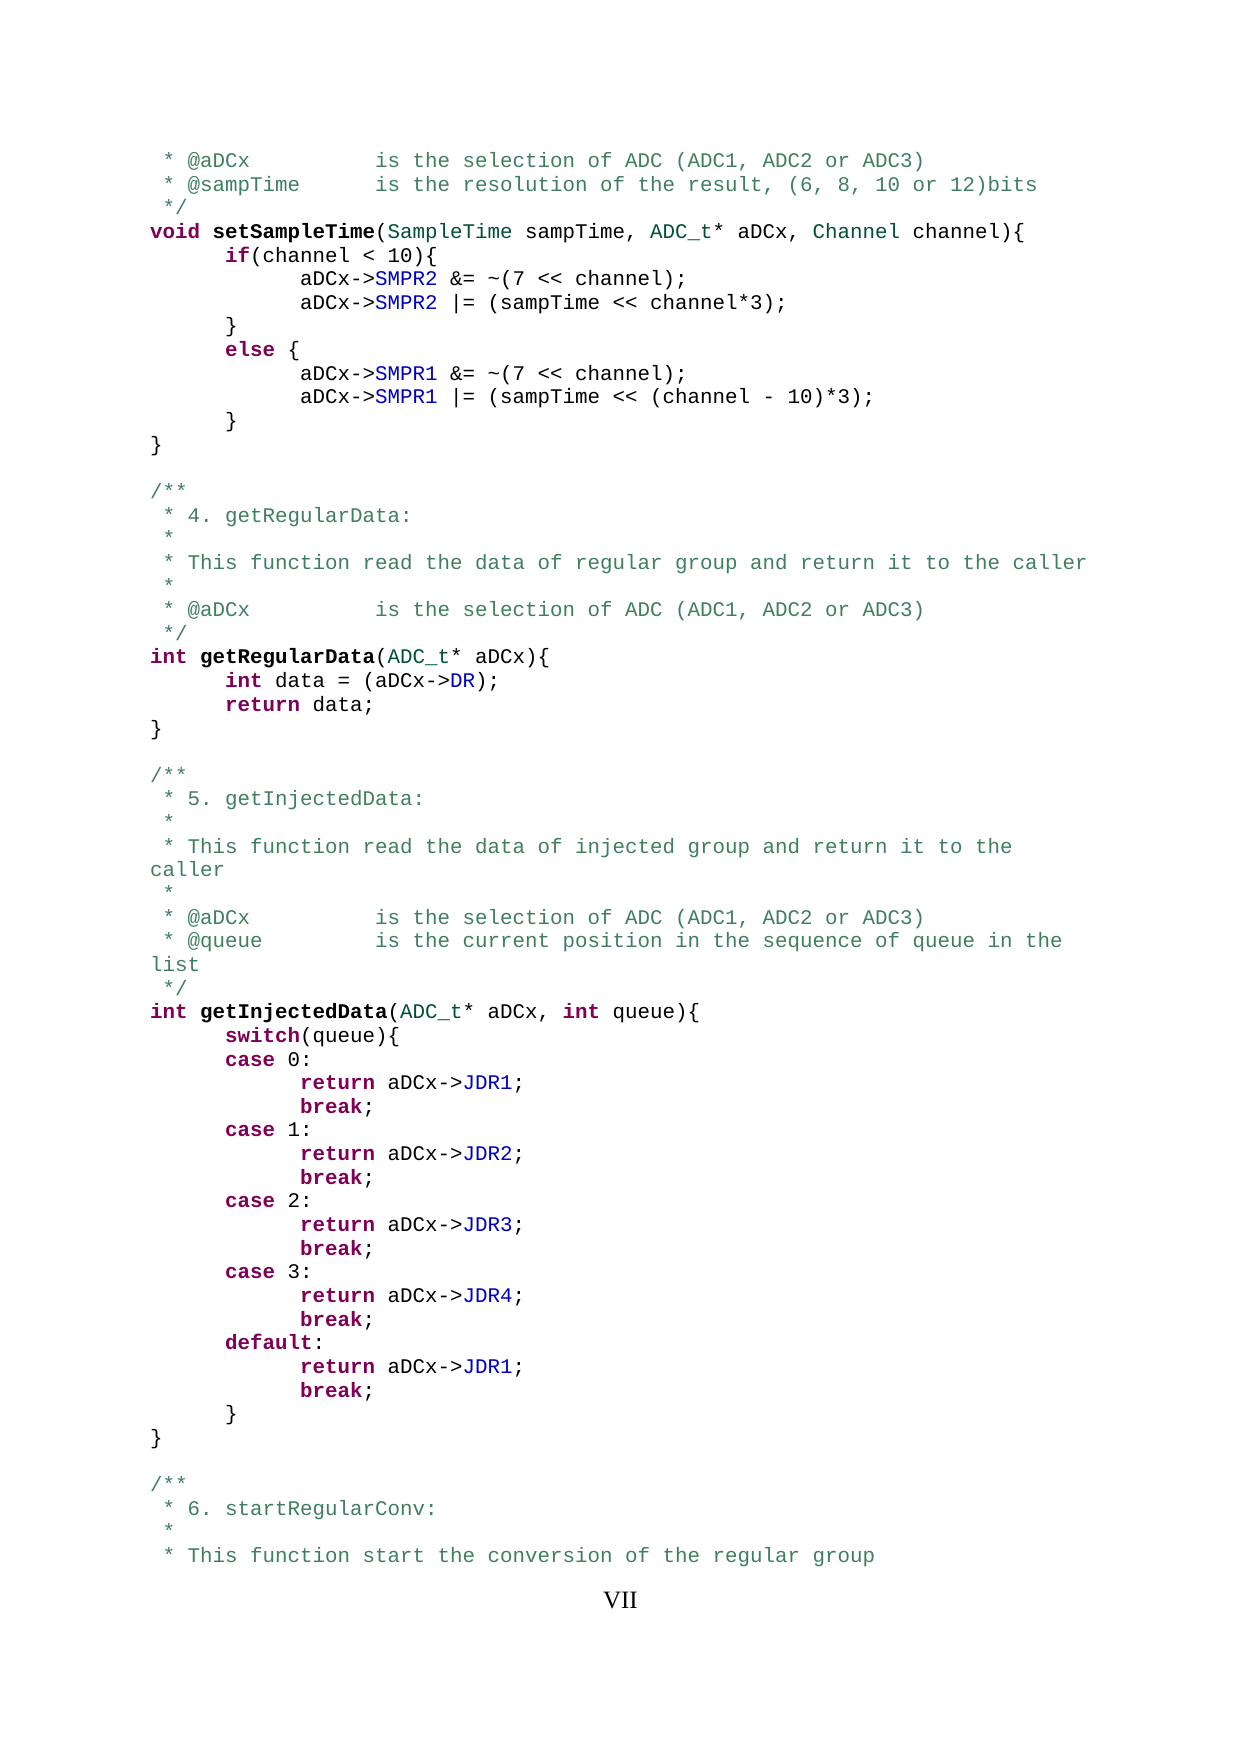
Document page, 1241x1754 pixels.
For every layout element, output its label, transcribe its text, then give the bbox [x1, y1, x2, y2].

text * @aDCx is the selection of ADC (ADC1, ADC2 or ADC3) [150, 907, 1090, 930]
text */ [150, 978, 1090, 1001]
text aDCx->SMPR1 &= ~(7 << channel); [150, 363, 1090, 386]
text return data; [150, 694, 1090, 717]
text switch(queue){ [150, 1025, 1090, 1048]
text int data = (aDCx->DR); [150, 670, 1090, 694]
text case 3: [150, 1261, 1090, 1285]
text * This function start the conversion of the regular group [150, 1545, 1090, 1569]
text return aDCx->JDR2; [150, 1143, 1090, 1167]
text return aDCx->JDR1; [150, 1356, 1090, 1379]
text break; [150, 1379, 1090, 1403]
text * 5. getInjectedData: [150, 788, 1090, 812]
text */ [150, 623, 1090, 647]
text * [150, 812, 1090, 836]
text * @aDCx is the selection of ADC (ADC1, ADC2 or ADC3) [150, 150, 1090, 174]
text if(channel < 10){ [150, 244, 1090, 268]
text return aDCx->JDR1; [150, 1072, 1090, 1096]
text * [150, 1521, 1090, 1545]
text * [150, 883, 1090, 907]
text break; [150, 1238, 1090, 1261]
text return aDCx->JDR4; [150, 1285, 1090, 1309]
text } [150, 316, 1090, 339]
text } [150, 410, 1090, 434]
text /** [150, 1474, 1090, 1498]
text break; [150, 1309, 1090, 1332]
text return aDCx->JDR3; [150, 1214, 1090, 1238]
text * [150, 576, 1090, 599]
text /** [150, 765, 1090, 788]
text case 0: [150, 1048, 1090, 1072]
text aDCx->SMPR2 |= (sampTime << channel*3); [150, 292, 1090, 316]
text aDCx->SMPR2 &= ~(7 << channel); [150, 268, 1090, 292]
text * This function read the data of injected group and return it to the caller [150, 836, 1090, 883]
text * @sampTime is the resolution of the result, (6, 8, 10 or 12)bits [150, 174, 1090, 197]
text default: [150, 1332, 1090, 1356]
text * [150, 528, 1090, 552]
text /** [150, 481, 1090, 505]
text break; [150, 1167, 1090, 1190]
text void setSampleTime(SampleTime sampTime, ADC_t* aDCx, Channel channel){ [150, 221, 1090, 244]
text } [150, 1403, 1090, 1427]
text * This function read the data of regular group and return it to the caller [150, 552, 1090, 576]
text } [150, 717, 1090, 741]
text else { [150, 339, 1090, 363]
text * @aDCx is the selection of ADC (ADC1, ADC2 or ADC3) [150, 599, 1090, 623]
text int getInjectedData(ADC_t* aDCx, int queue){ [150, 1001, 1090, 1025]
text * 6. startRegularConv: [150, 1498, 1090, 1521]
text case 2: [150, 1190, 1090, 1214]
text case 1: [150, 1119, 1090, 1143]
text } [150, 1427, 1090, 1451]
text int getRegularData(ADC_t* aDCx){ [150, 647, 1090, 670]
text aDCx->SMPR1 |= (sampTime << (channel - 10)*3); [150, 386, 1090, 410]
text break; [150, 1096, 1090, 1119]
text * @queue is the current position in the sequence of queue in the list [150, 930, 1090, 978]
text } [150, 434, 1090, 457]
text */ [150, 197, 1090, 221]
text * 4. getRegularData: [150, 505, 1090, 528]
